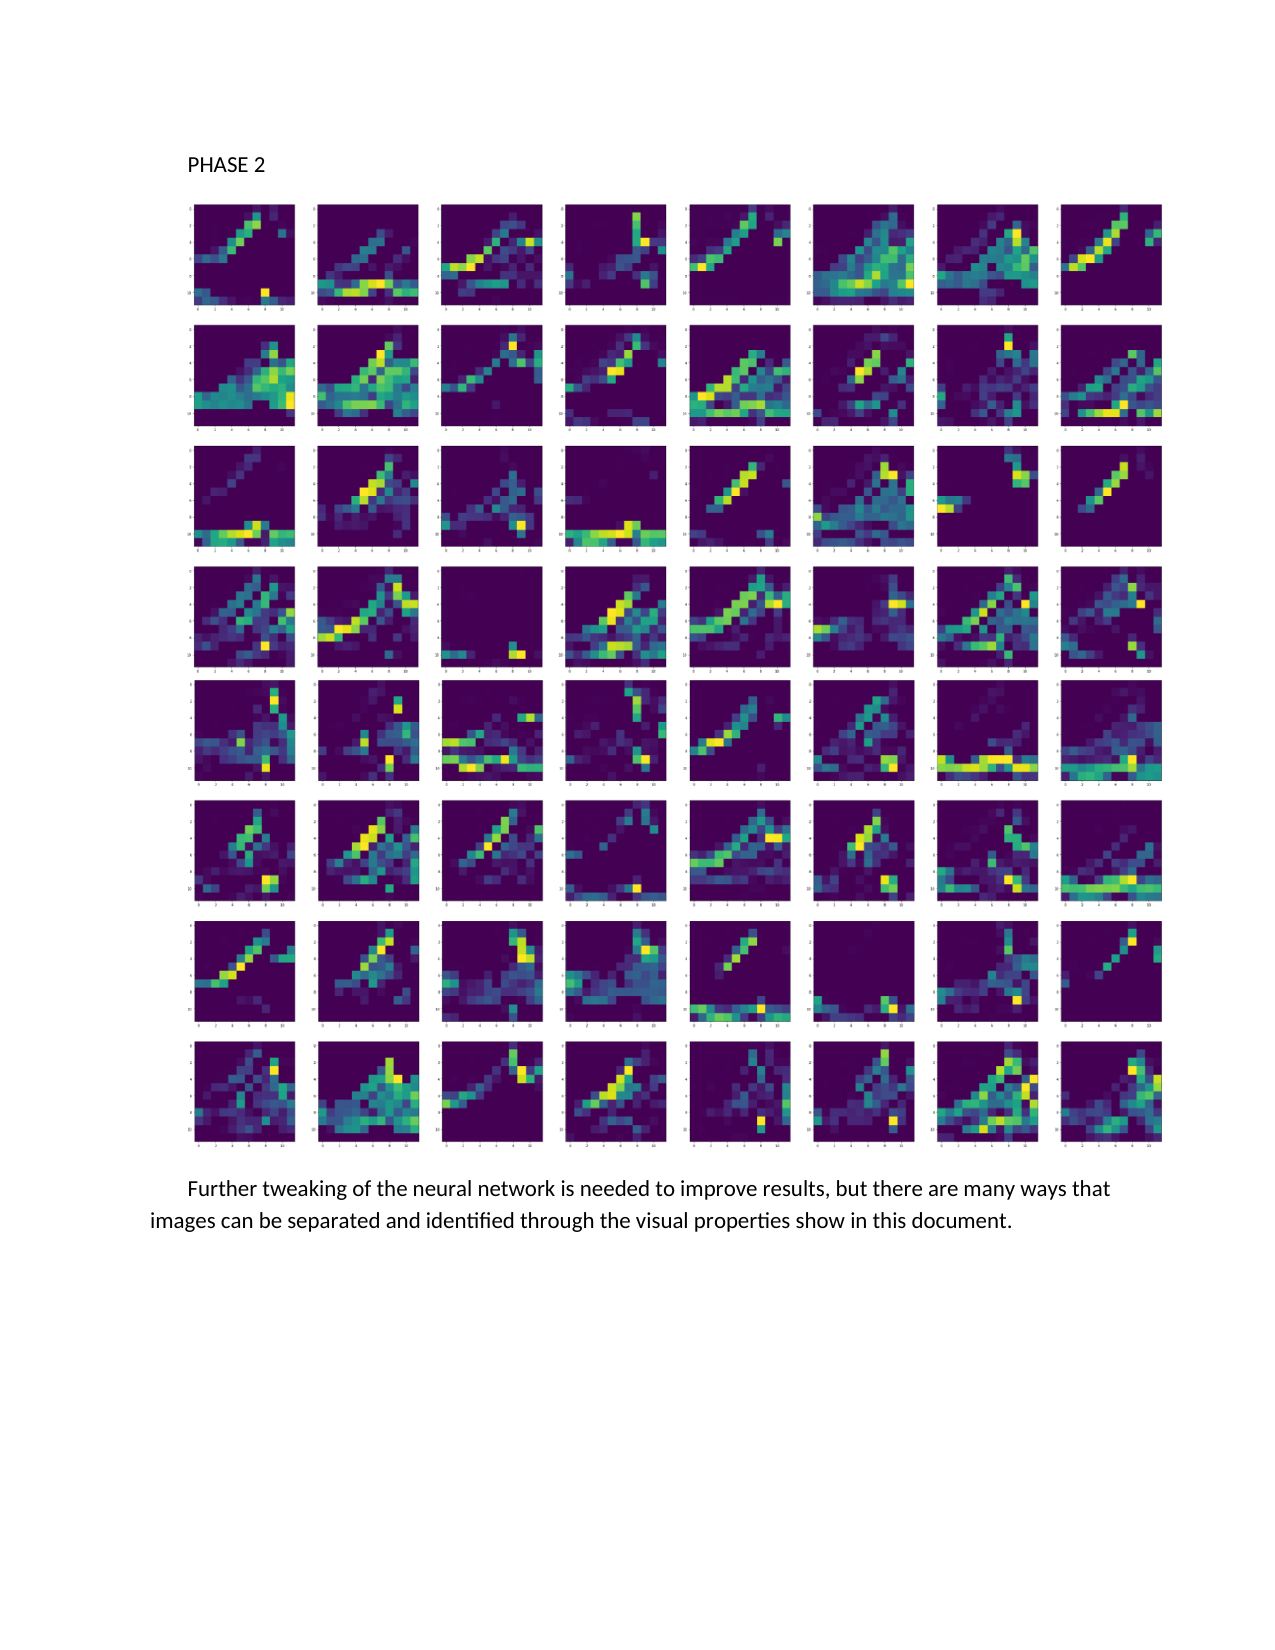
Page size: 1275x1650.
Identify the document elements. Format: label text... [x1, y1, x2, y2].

picture [187, 678, 1163, 1149]
text PHASE 2 [150, 150, 1125, 178]
picture [187, 203, 1163, 674]
text Further tweaking of the neural network is needed to improve results, but there are many ways that images can be separated and identified through the visual properties show in this document. [150, 1174, 1125, 1234]
